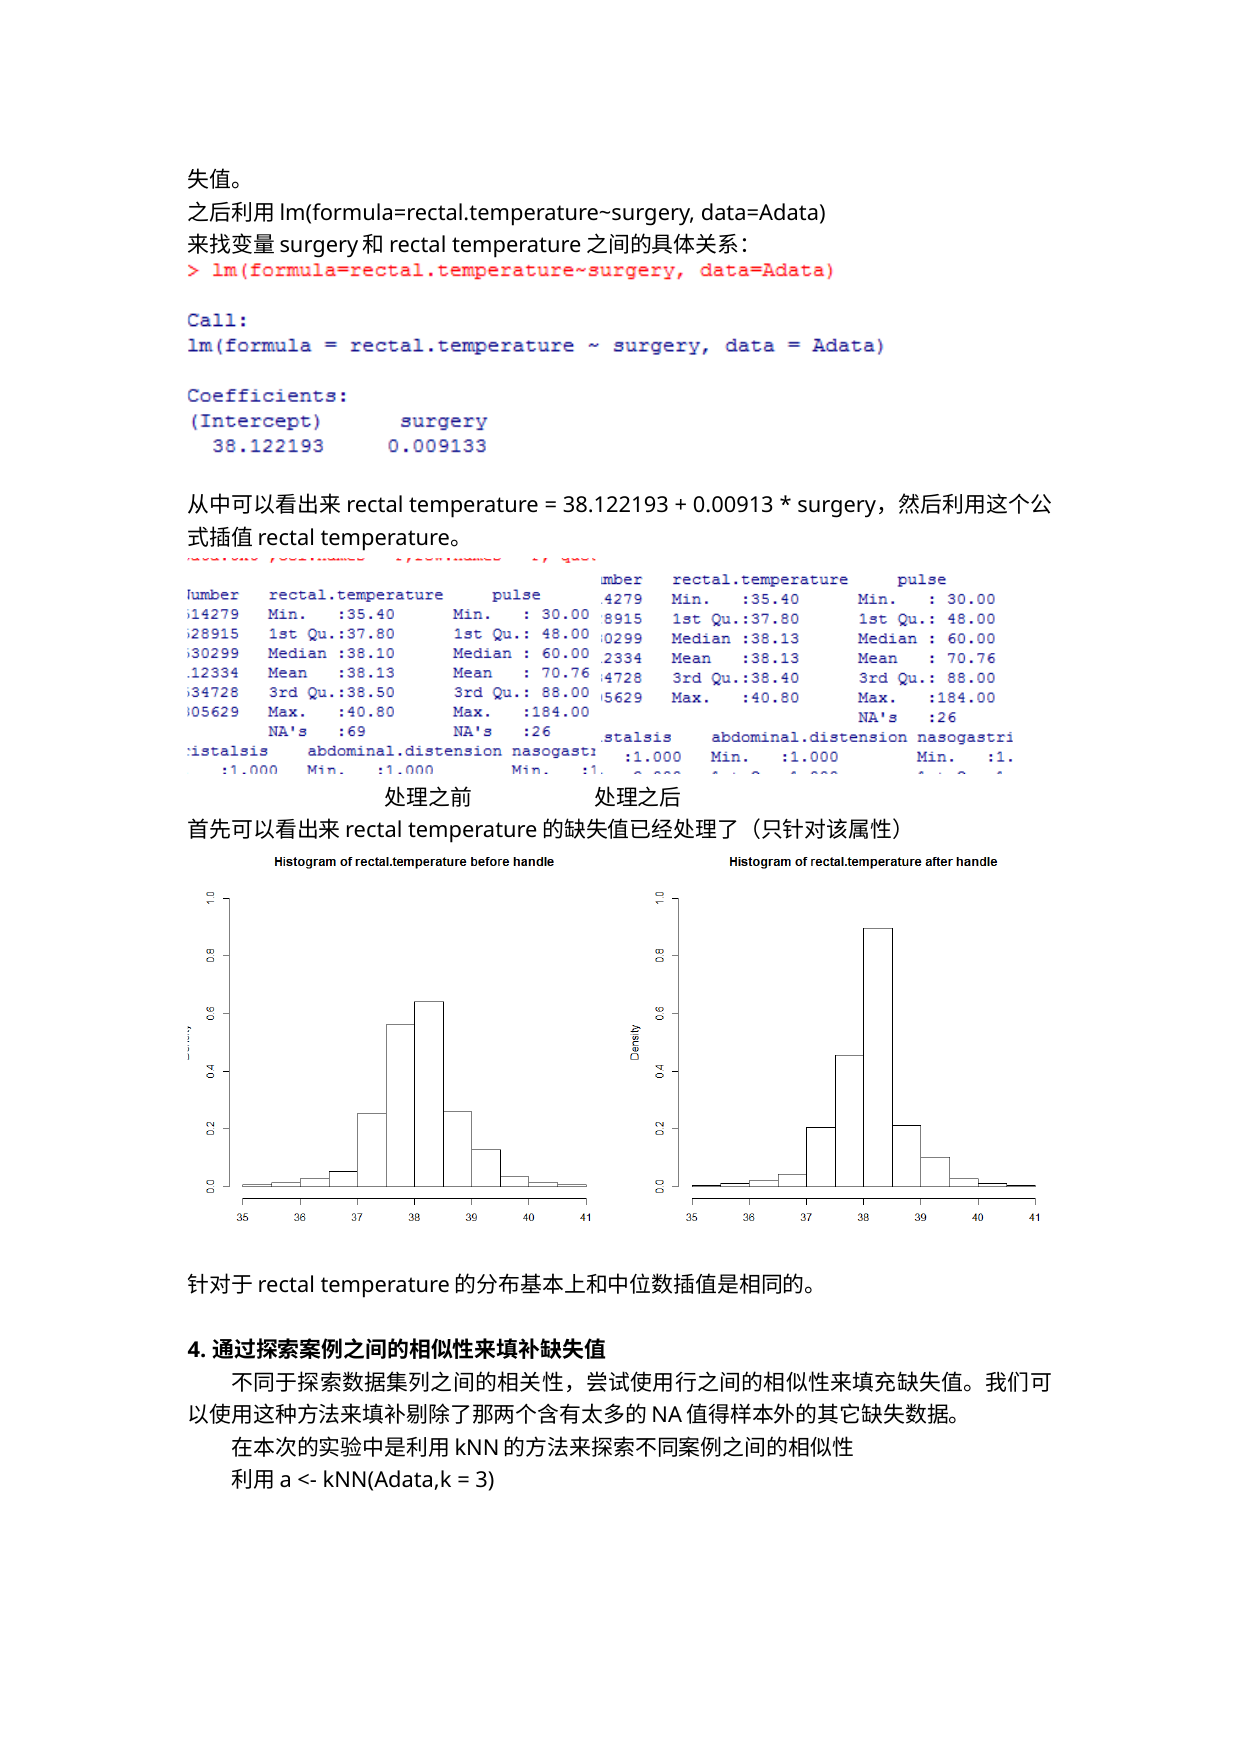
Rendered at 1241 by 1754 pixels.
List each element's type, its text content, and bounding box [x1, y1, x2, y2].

text 在本次的实验中是利用kNN的方法来探索不同案例之间的相似性 [187, 1429, 1053, 1462]
text 4. 通过探索案例之间的相似性来填补缺失值 [187, 1332, 1053, 1364]
text 首先可以看出来rectal temperature的缺失值已经处理了（只针对该属性） [187, 812, 1053, 844]
picture [187, 259, 910, 468]
picture [187, 558, 596, 774]
text 不同于探索数据集列之间的相关性，尝试使用行之间的相似性来填充缺失值。我们可以使用这种方法来填补剔除了那两个含有太多的NA值得样本外的其它缺失数据。 [187, 1364, 1053, 1429]
picture [601, 552, 1013, 774]
text 处理之前 处理之后 [187, 779, 1053, 812]
picture [187, 844, 1053, 1242]
text 利用a <- kNN(Adata,k = 3) [187, 1462, 1053, 1494]
text 从中可以看出来rectal temperature = 38.122193 + 0.00913 * surgery，然后利用这个公式插值rectal temperature。 [187, 487, 1053, 552]
text 之后利用lm(formula=rectal.temperature~surgery, data=Adata) [187, 194, 1053, 227]
text 来找变量surgery和rectal temperature之间的具体关系： [187, 227, 1053, 259]
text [187, 162, 1053, 194]
text 针对于rectal temperature的分布基本上和中位数插值是相同的。 [187, 1267, 1053, 1299]
